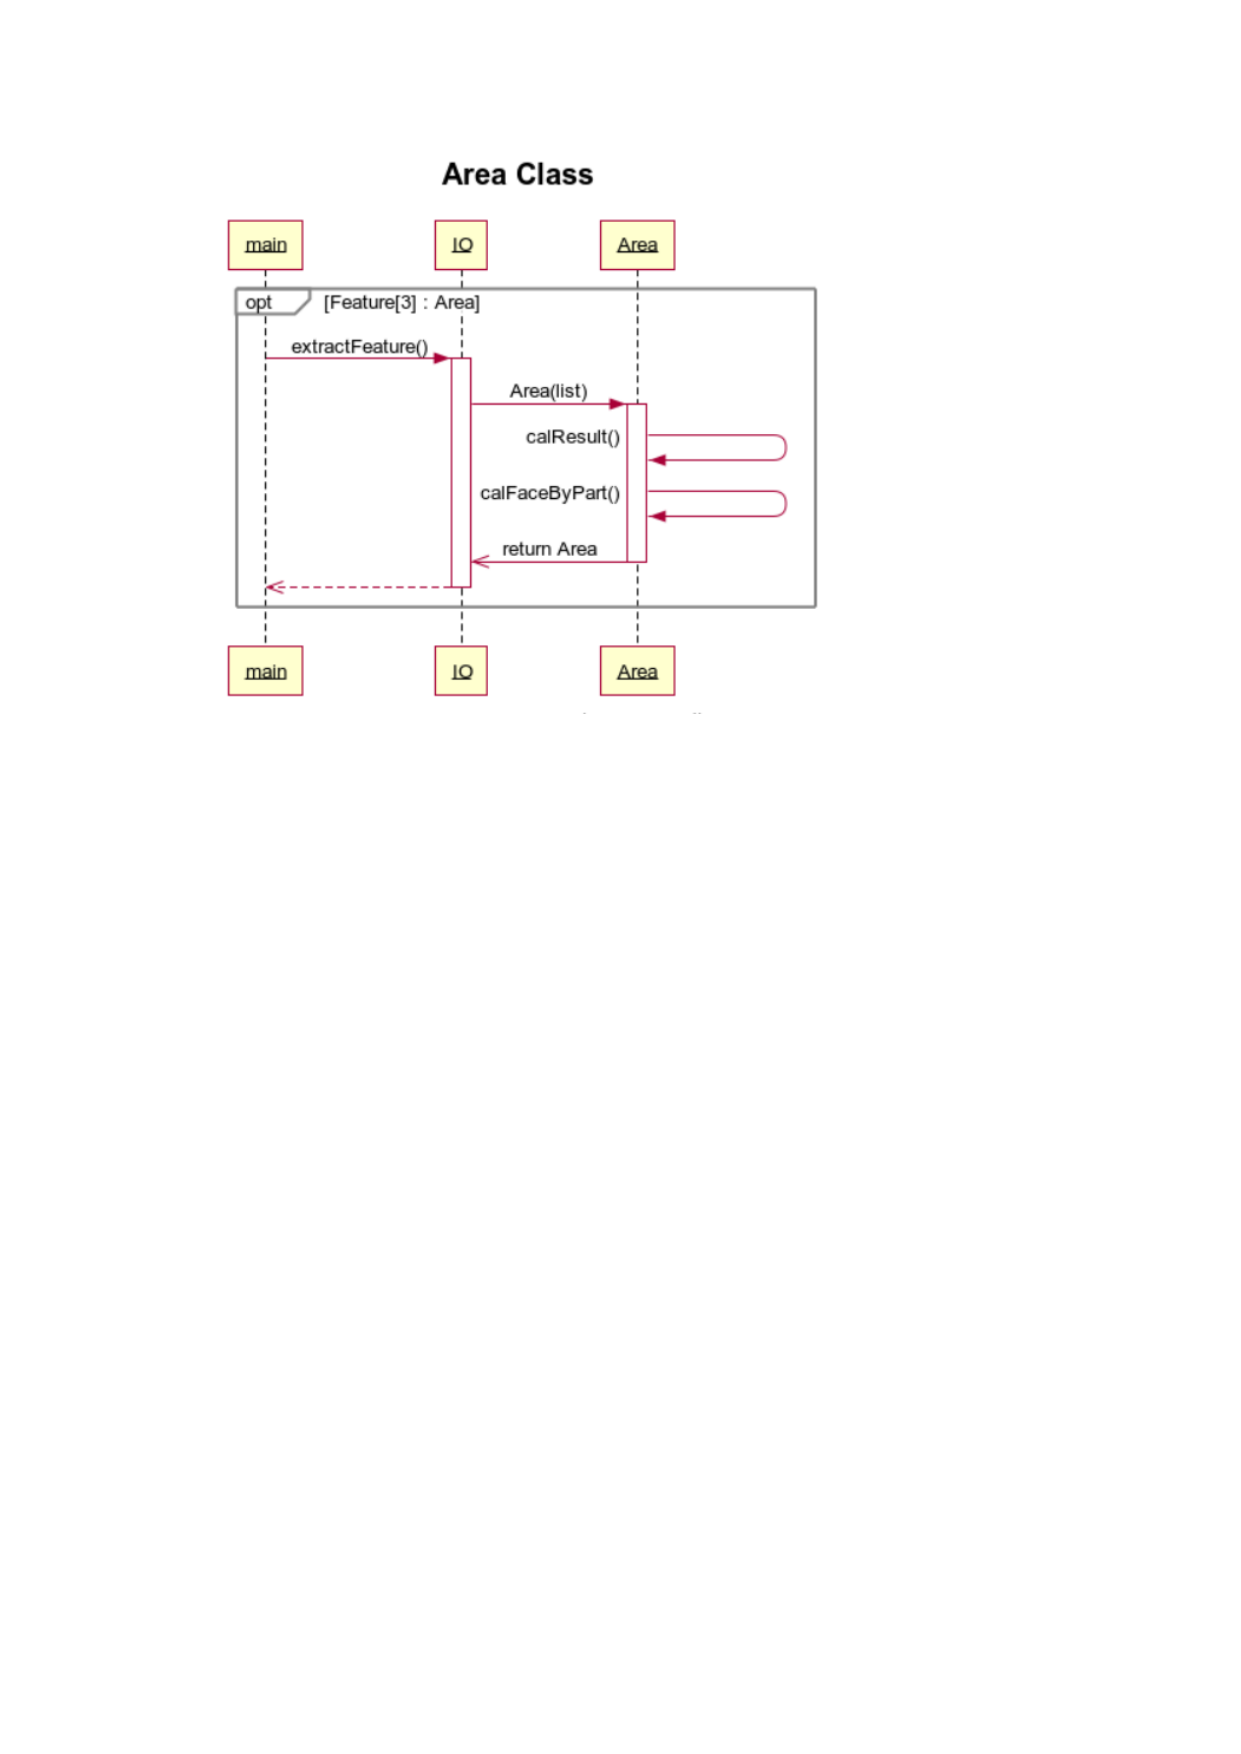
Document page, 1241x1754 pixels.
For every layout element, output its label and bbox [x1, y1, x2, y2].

picture [220, 152, 828, 714]
